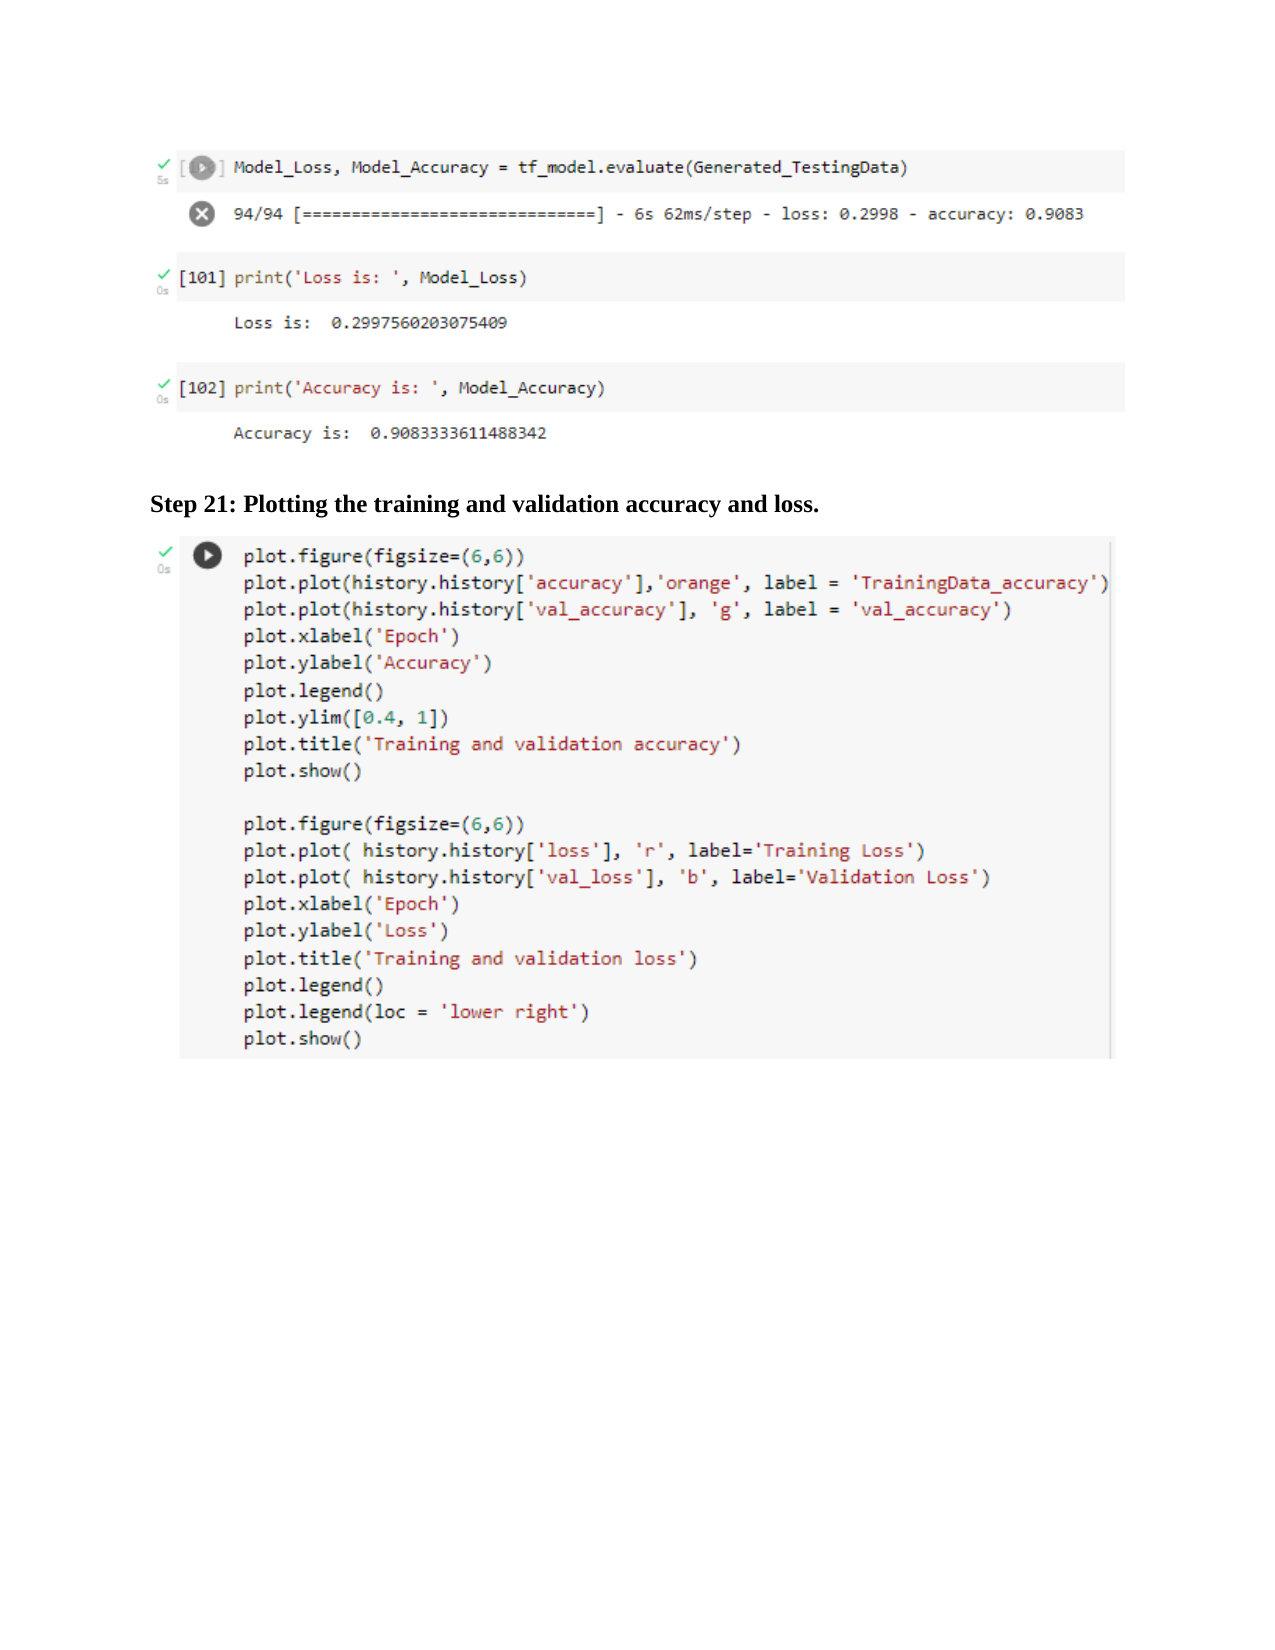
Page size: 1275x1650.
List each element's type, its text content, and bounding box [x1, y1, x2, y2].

picture [150, 536, 1116, 1059]
picture [150, 150, 1125, 470]
text Step 21: Plotting the training and validation accuracy and loss. [150, 489, 1125, 517]
